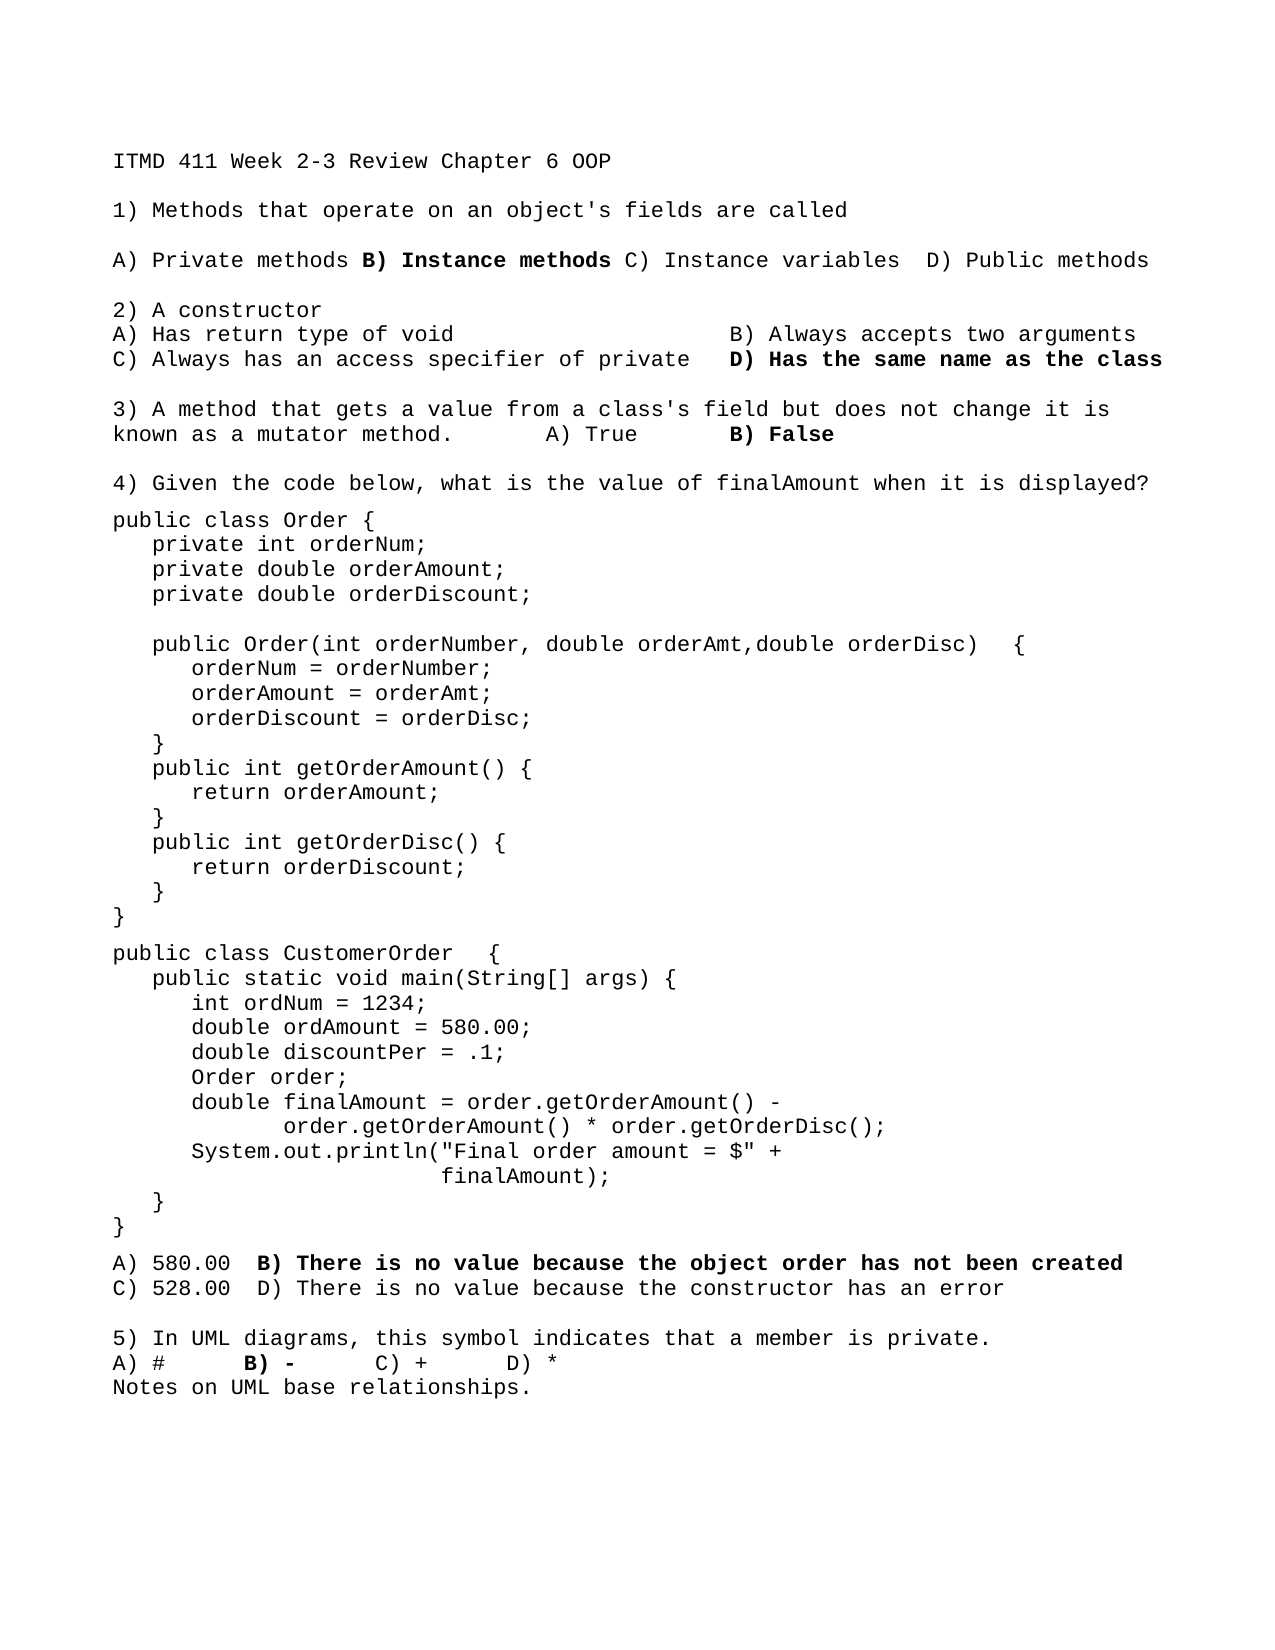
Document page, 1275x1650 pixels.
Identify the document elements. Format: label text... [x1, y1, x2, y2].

text return orderDiscount; [112, 856, 1163, 881]
text System.out.println("Final order amount = $" + [112, 1140, 1163, 1165]
text } [112, 881, 1163, 906]
text ITMD 411 Week 2-3 Review Chapter 6 OOP [112, 150, 1163, 175]
text 3) A method that gets a value from a class's field but does not change it is known as a mutator method. A) True B) False [112, 398, 1163, 447]
text 1) Methods that operate on an object's fields are called [112, 199, 1163, 224]
text double finalAmount = order.getOrderAmount() - [112, 1091, 1163, 1116]
text public int getOrderAmount() { [112, 757, 1163, 782]
text C) Always has an access specifier of private D) Has the same name as the class [112, 348, 1163, 373]
text orderDiscount = orderDisc; [112, 707, 1163, 732]
text A) # B) - C) + D) * [112, 1352, 1163, 1377]
text public class Order { [112, 509, 1163, 534]
text Order order; [112, 1066, 1163, 1091]
text double discountPer = .1; [112, 1041, 1163, 1066]
text int ordNum = 1234; [112, 992, 1163, 1016]
text finalAmount); [112, 1165, 1163, 1190]
text 2) A constructor [112, 299, 1163, 323]
text public class CustomerOrder { [112, 942, 1163, 967]
text private double orderDiscount; [112, 583, 1163, 608]
text } [112, 1190, 1163, 1215]
text Notes on UML base relationships. [112, 1377, 1163, 1401]
text A) Private methods B) Instance methods C) Instance variables D) Public methods [112, 249, 1163, 274]
text order.getOrderAmount() * order.getOrderDisc(); [112, 1116, 1163, 1140]
text } [112, 732, 1163, 757]
text A) Has return type of void B) Always accepts two arguments [112, 323, 1163, 348]
text A) 580.00 B) There is no value because the object order has not been created [112, 1253, 1163, 1277]
text public Order(int orderNumber, double orderAmt,double orderDisc) { [112, 633, 1163, 658]
text } [112, 906, 1163, 930]
text } [112, 1215, 1163, 1239]
text private double orderAmount; [112, 558, 1163, 583]
text public int getOrderDisc() { [112, 831, 1163, 856]
text } [112, 806, 1163, 831]
text private int orderNum; [112, 534, 1163, 558]
text public static void main(String[] args) { [112, 967, 1163, 992]
text 5) In UML diagrams, this symbol indicates that a member is private. [112, 1327, 1163, 1352]
text double ordAmount = 580.00; [112, 1016, 1163, 1041]
text orderAmount = orderAmt; [112, 682, 1163, 707]
text orderNum = orderNumber; [112, 658, 1163, 682]
text C) 528.00 D) There is no value because the constructor has an error [112, 1277, 1163, 1302]
text 4) Given the code below, what is the value of finalAmount when it is displayed? [112, 472, 1163, 497]
text return orderAmount; [112, 782, 1163, 806]
